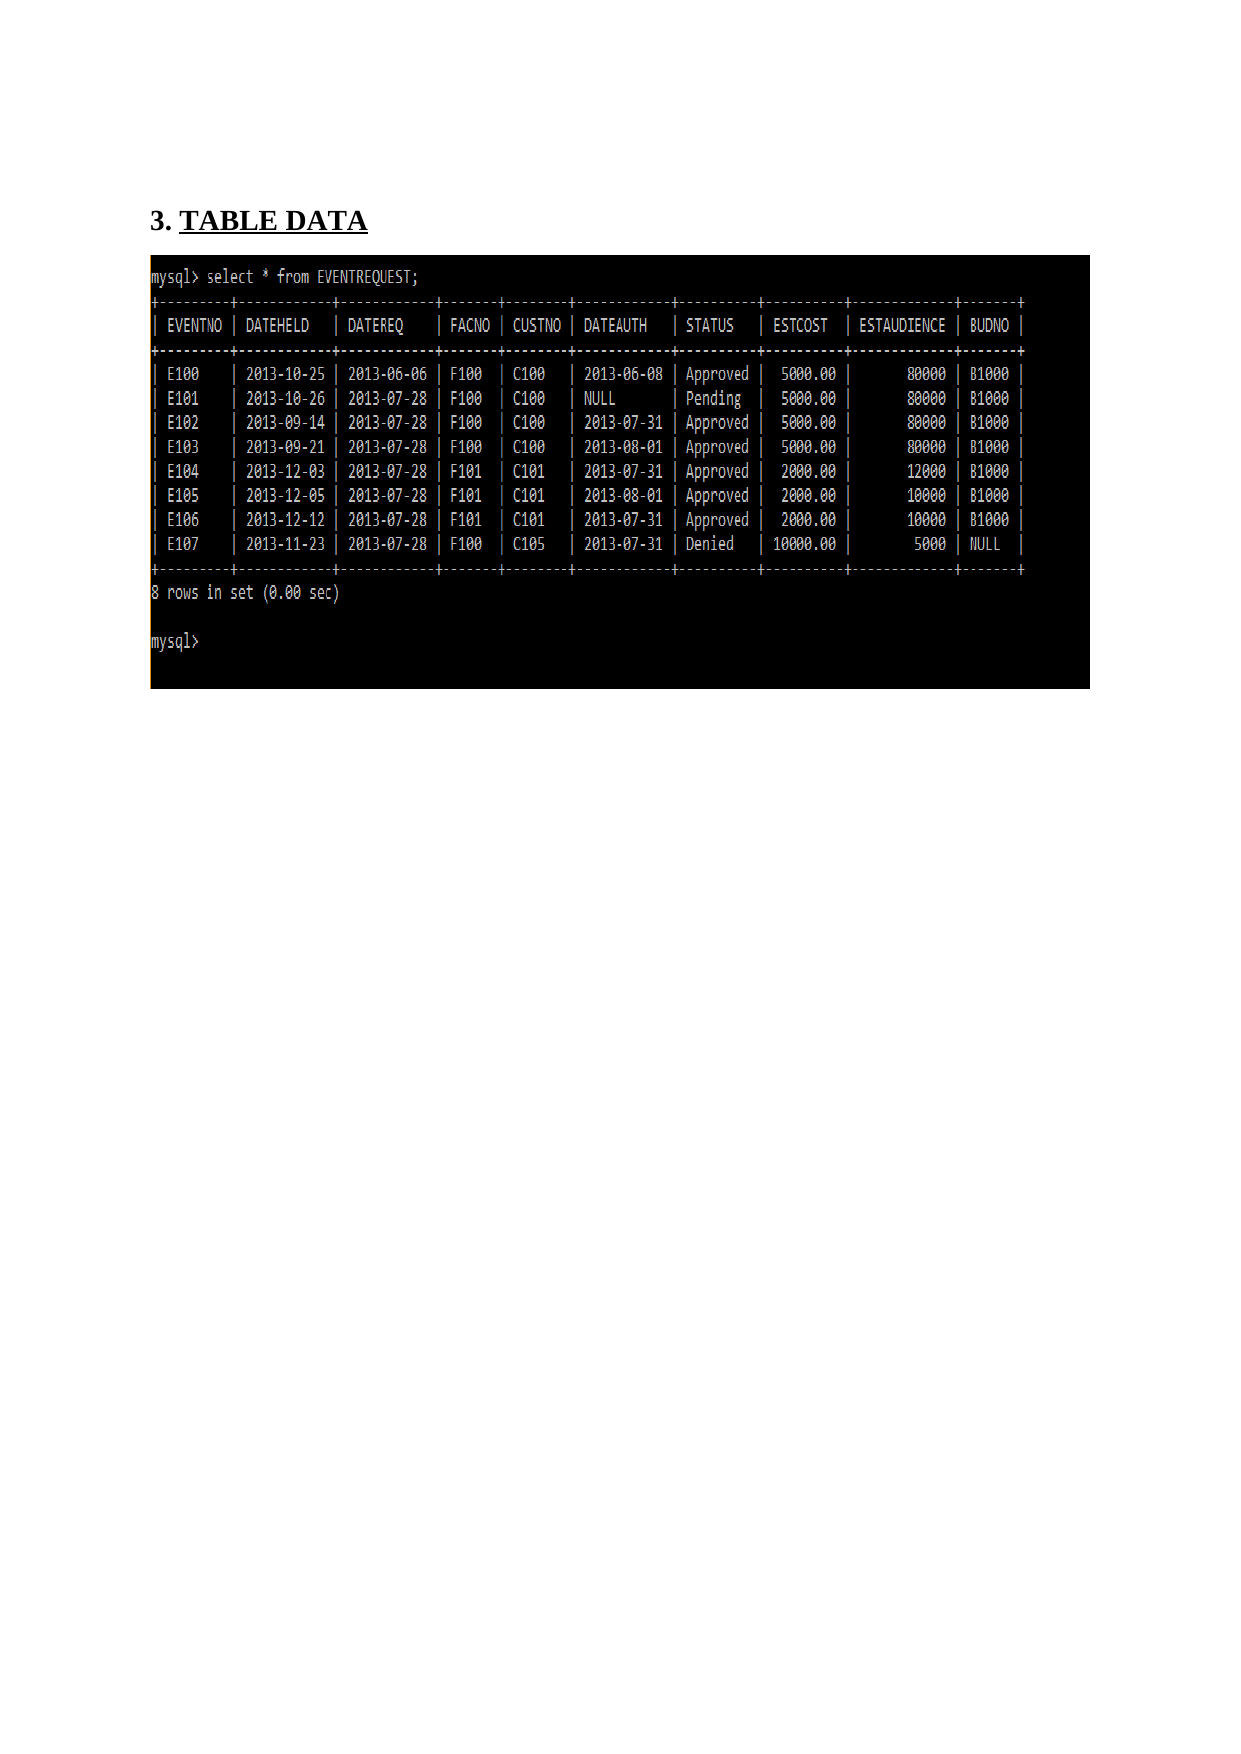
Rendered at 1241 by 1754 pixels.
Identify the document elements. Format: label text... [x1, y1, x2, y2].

picture [150, 255, 1090, 689]
text 3. TABLE DATA [150, 203, 1090, 236]
